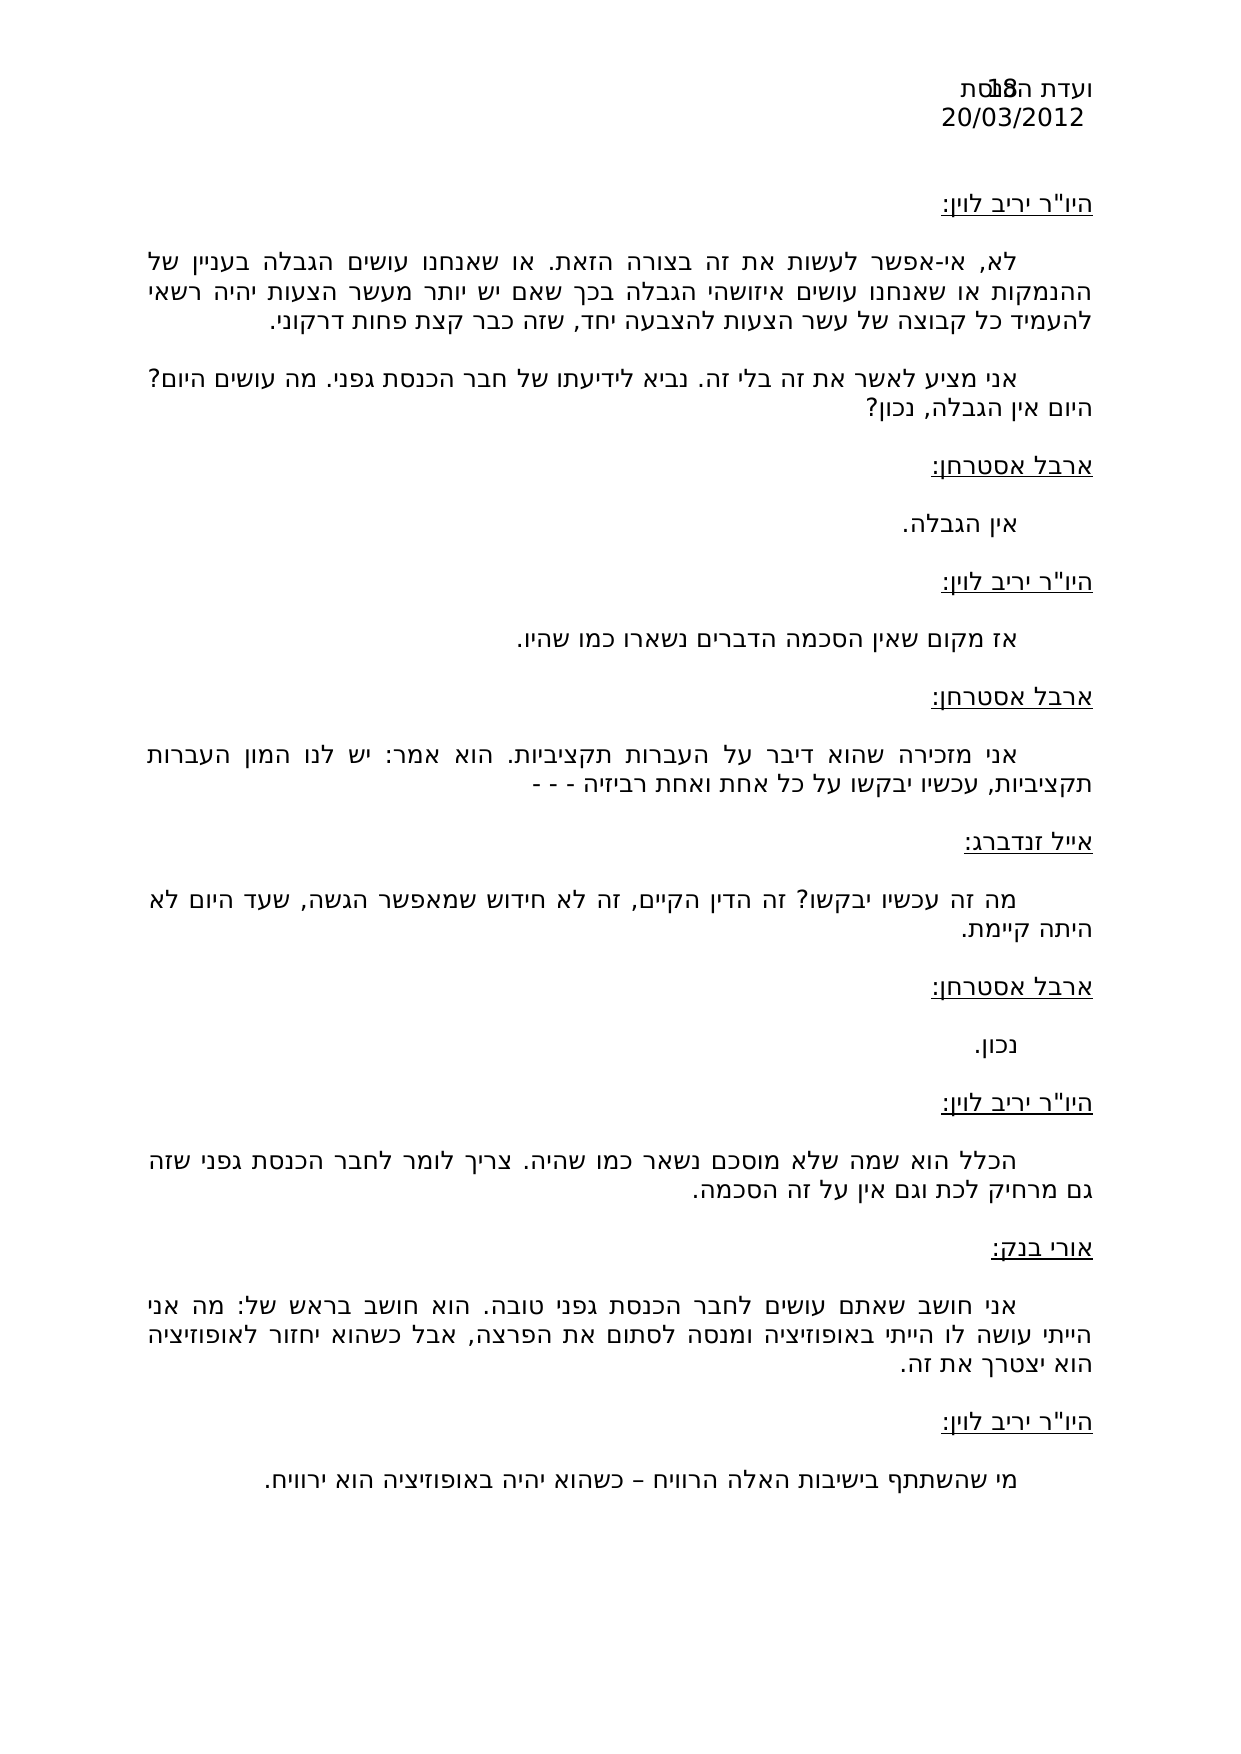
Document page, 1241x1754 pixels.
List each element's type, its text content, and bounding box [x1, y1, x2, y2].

text ארבל אסטרחן: [147, 451, 1093, 480]
text אני מציע לאשר את זה בלי זה. נביא לידיעתו של חבר הכנסת גפני. מה עושים היום? היום אין הגבלה, נכון? [147, 364, 1093, 422]
text אני חושב שאתם עושים לחבר הכנסת גפני טובה. הוא חושב בראש של: מה אני הייתי עושה לו הייתי באופוזיציה ומנסה לסתום את הפרצה, אבל כשהוא יחזור לאופוזיציה הוא יצטרך את זה. [147, 1291, 1093, 1379]
text נכון. [147, 1031, 1093, 1060]
text היו"ר יריב לוין: [147, 1088, 1093, 1118]
text אייל זנדברג: [147, 828, 1093, 857]
text אני מזכירה שהוא דיבר על העברות תקציביות. הוא אמר: יש לנו המון העברות תקציביות, עכשיו יבקשו על כל אחת ואחת רביזיה - - - [147, 741, 1093, 799]
text אורי בנק: [147, 1233, 1093, 1263]
text היו"ר יריב לוין: [147, 190, 1093, 219]
text לא, אי-אפשר לעשות את זה בצורה הזאת. או שאנחנו עושים הגבלה בעניין של ההנמקות או שאנחנו עושים איזושהי הגבלה בכך שאם יש יותר מעשר הצעות יהיה רשאי להעמיד כל קבוצה של עשר הצעות להצבעה יחד, שזה כבר קצת פחות דרקוני. [147, 248, 1093, 335]
text ארבל אסטרחן: [147, 973, 1093, 1002]
text היו"ר יריב לוין: [147, 1408, 1093, 1437]
text אז מקום שאין הסכמה הדברים נשארו כמו שהיו. [147, 625, 1093, 654]
text ארבל אסטרחן: [147, 683, 1093, 712]
text אין הגבלה. [147, 509, 1093, 538]
text הכלל הוא שמה שלא מוסכם נשאר כמו שהיה. צריך לומר לחבר הכנסת גפני שזה גם מרחיק לכת וגם אין על זה הסכמה. [147, 1146, 1093, 1205]
text מה זה עכשיו יבקשו? זה הדין הקיים, זה לא חידוש שמאפשר הגשה, שעד היום לא היתה קיימת. [147, 886, 1093, 944]
text היו"ר יריב לוין: [147, 567, 1093, 596]
text מי שהשתתף בישיבות האלה הרוויח – כשהוא יהיה באופוזיציה הוא ירוויח. [147, 1466, 1093, 1495]
